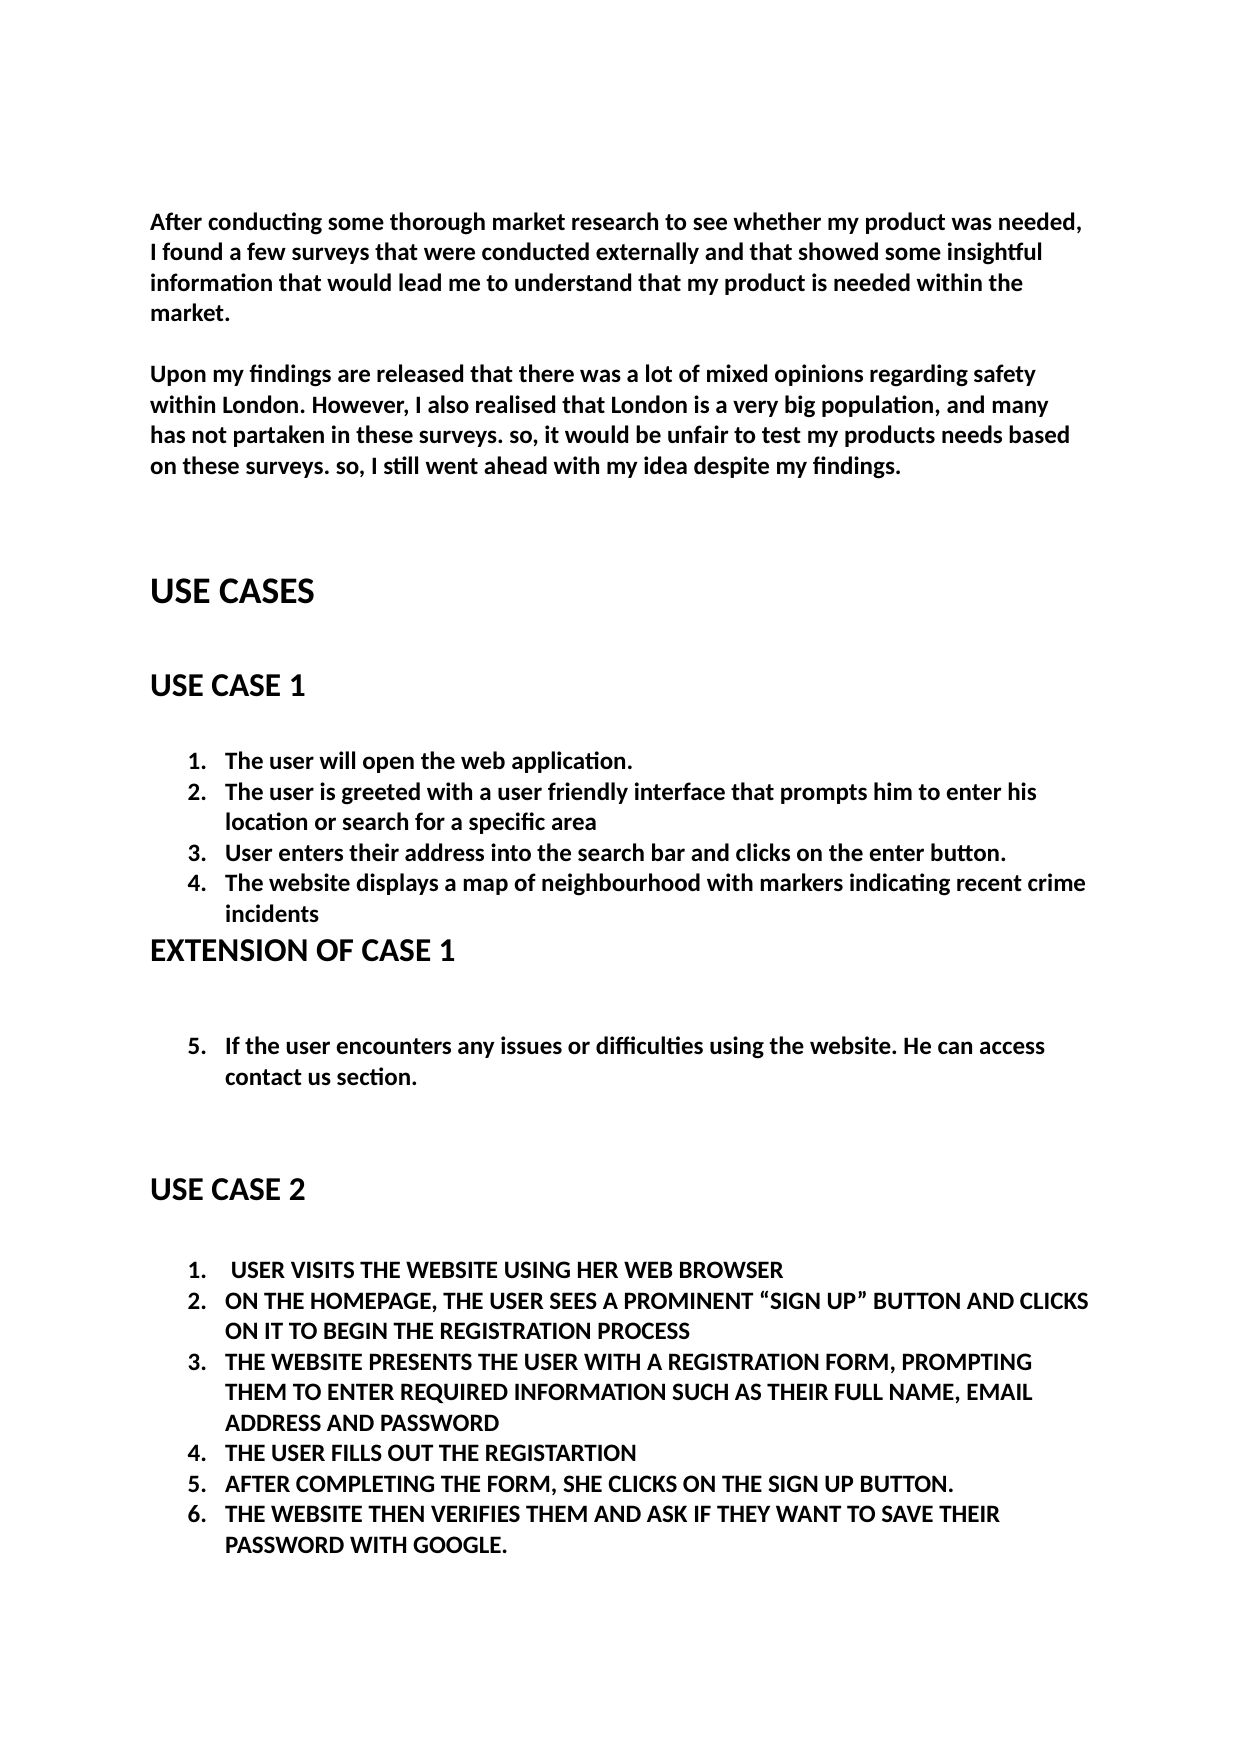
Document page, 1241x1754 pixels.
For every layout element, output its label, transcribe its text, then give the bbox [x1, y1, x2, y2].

text USE CASE 2 [150, 1168, 1090, 1208]
text After conducting some thorough market research to see whether my product was needed, I found a few surveys that were conducted externally and that showed some insightful information that would lead me to understand that my product is needed within the market. [150, 206, 1090, 328]
list User enters their address into the search bar and clicks on the enter button. [187, 837, 1090, 867]
text EXTENSION OF CASE 1 [150, 928, 1090, 969]
text USE CASES [150, 567, 1090, 613]
list The user is greeted with a user friendly interface that prompts him to enter his location or search for a specific area [187, 776, 1090, 837]
list USER VISITS THE WEBSITE USING HER WEB BROWSER [187, 1254, 1090, 1285]
text USE CASE 1 [150, 664, 1090, 705]
list If the user encounters any issues or difficulties using the website. He can access contact us section. [187, 1030, 1090, 1091]
list The website displays a map of neighbourhood with markers indicating recent crime incidents [187, 867, 1090, 928]
text Upon my findings are released that there was a lot of mixed opinions regarding safety within London. However, I also realised that London is a very big population, and many has not partaken in these surveys. so, it would be unfair to test my products needs based on these surveys. so, I still went ahead with my idea despite my findings. [150, 359, 1090, 481]
list THE USER FILLS OUT THE REGISTARTION [187, 1437, 1090, 1468]
list AFTER COMPLETING THE FORM, SHE CLICKS ON THE SIGN UP BUTTON. [187, 1468, 1090, 1498]
list The user will open the web application. [187, 745, 1090, 776]
list ON THE HOMEPAGE, THE USER SEES A PROMINENT “SIGN UP” BUTTON AND CLICKS ON IT TO BEGIN THE REGISTRATION PROCESS [187, 1285, 1090, 1346]
list THE WEBSITE THEN VERIFIES THEM AND ASK IF THEY WANT TO SAVE THEIR PASSWORD WITH GOOGLE. [187, 1498, 1090, 1559]
list THE WEBSITE PRESENTS THE USER WITH A REGISTRATION FORM, PROMPTING THEM TO ENTER REQUIRED INFORMATION SUCH AS THEIR FULL NAME, EMAIL ADDRESS AND PASSWORD [187, 1346, 1090, 1437]
